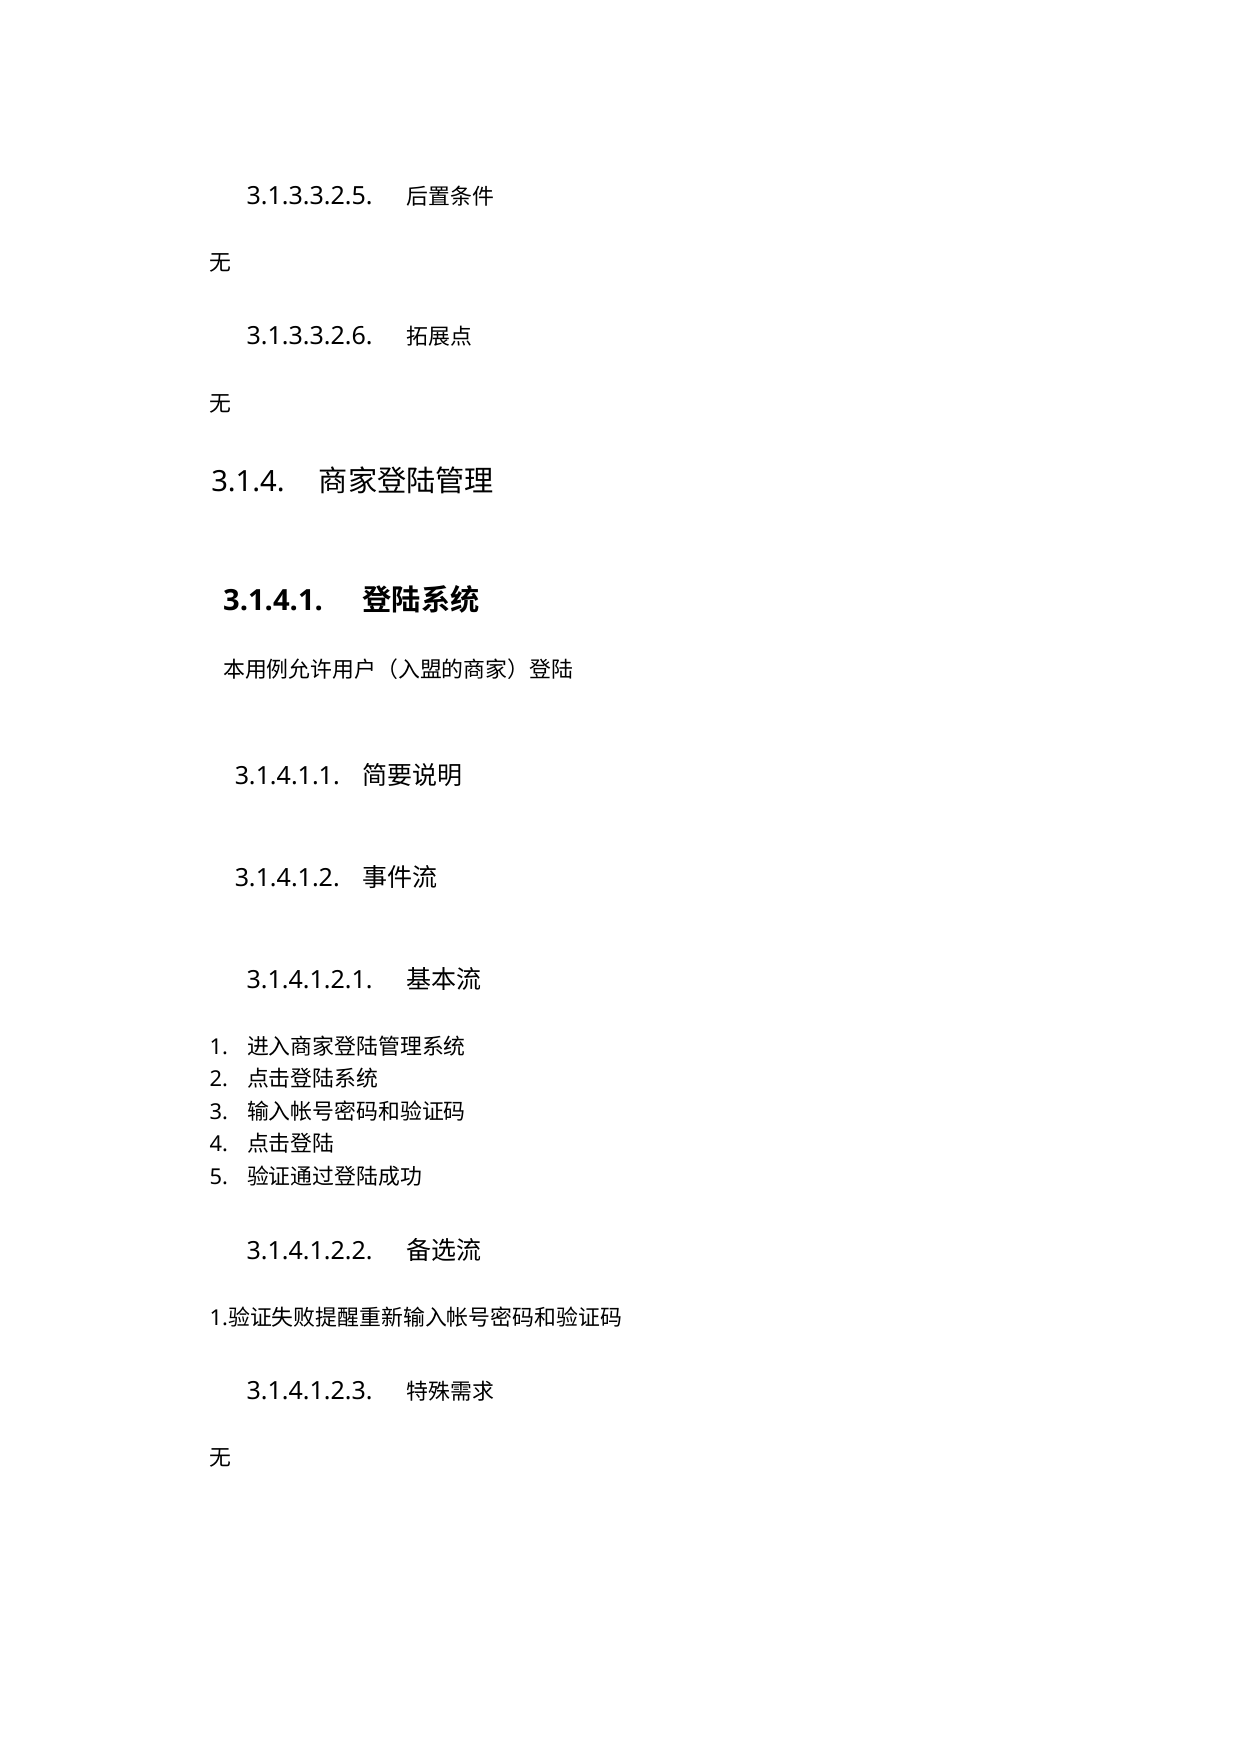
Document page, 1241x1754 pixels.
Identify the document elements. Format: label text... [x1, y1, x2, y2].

text 无 [209, 1440, 1031, 1472]
subtitle 登陆系统 [223, 566, 1031, 631]
subtitle 事件流 [234, 843, 1031, 908]
text 1.验证失败提醒重新输入帐号密码和验证码 [209, 1299, 1031, 1332]
subtitle 备选流 [246, 1216, 1031, 1281]
list 本用例允许用户（入盟的商家）登陆 [223, 651, 1031, 684]
list 进入商家登陆管理系统 [209, 1028, 1031, 1061]
list 验证通过登陆成功 [209, 1158, 1031, 1191]
subtitle 特殊需求 [246, 1357, 1031, 1422]
subtitle 拓展点 [246, 302, 1031, 367]
subtitle 基本流 [246, 945, 1031, 1010]
text 无 [209, 385, 1031, 418]
subtitle 简要说明 [234, 741, 1031, 806]
subtitle 后置条件 [246, 162, 1031, 227]
list 点击登陆 [209, 1126, 1031, 1158]
list 输入帐号密码和验证码 [209, 1093, 1031, 1126]
text 无 [209, 245, 1031, 277]
list 点击登陆系统 [209, 1061, 1031, 1093]
subtitle 商家登陆管理 [211, 447, 1053, 512]
